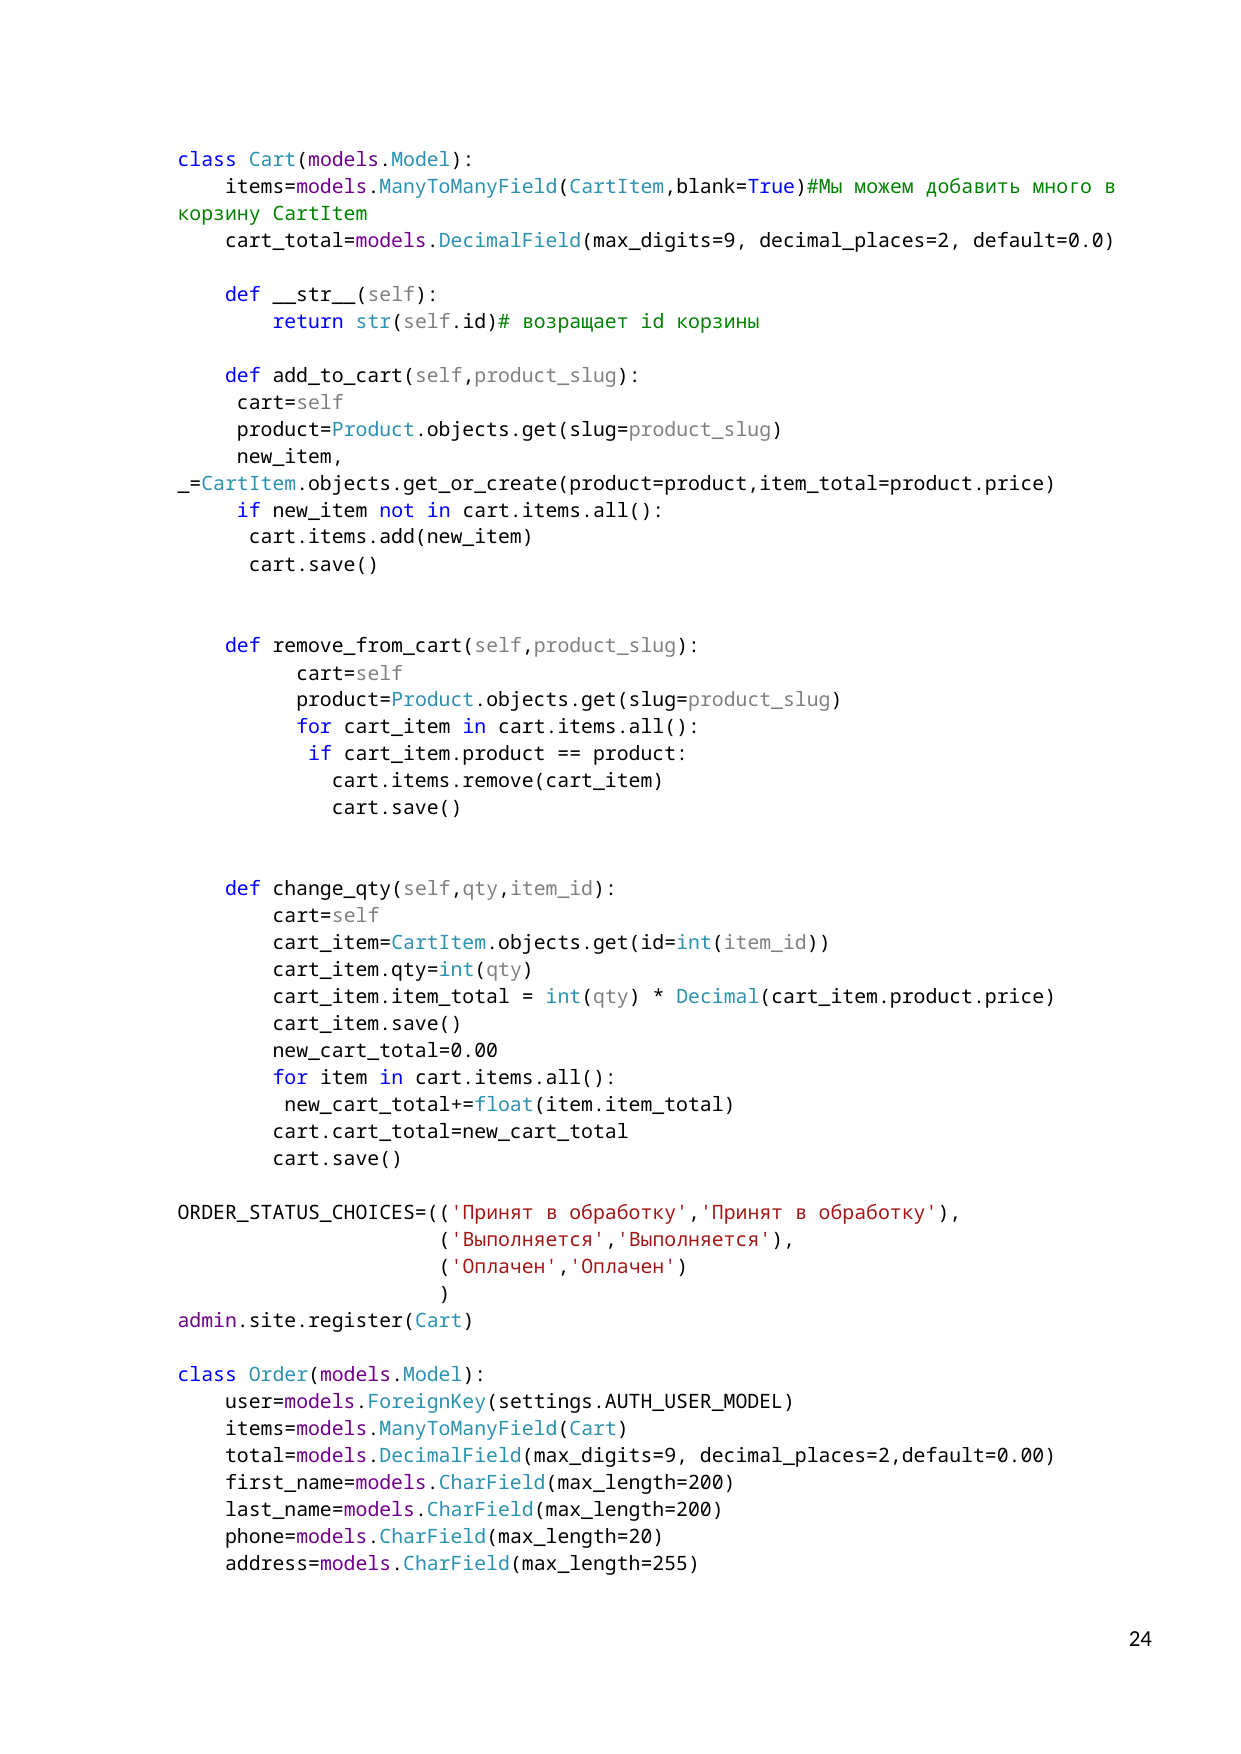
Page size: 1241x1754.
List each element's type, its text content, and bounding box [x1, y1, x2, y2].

text phone=models.CharField(max_length=20) [177, 1522, 1152, 1549]
text cart.save() [177, 794, 1152, 821]
text ('Выполняется','Выполняется'), [177, 1225, 1152, 1252]
text cart.items.remove(cart_item) [177, 767, 1152, 794]
text for cart_item in cart.items.all(): [177, 713, 1152, 740]
text ORDER_STATUS_CHOICES=(('Принят в обработку','Принят в обработку'), [177, 1198, 1152, 1225]
text new_cart_total+=float(item.item_total) [177, 1090, 1152, 1117]
text first_name=models.CharField(max_length=200) [177, 1468, 1152, 1495]
text cart_item.item_total = int(qty) * Decimal(cart_item.product.price) [177, 982, 1152, 1009]
text class Order(models.Model): [177, 1360, 1152, 1387]
text product=Product.objects.get(slug=product_slug) [177, 686, 1152, 713]
text cart_item.save() [177, 1009, 1152, 1036]
text items=models.ManyToManyField(CartItem,blank=True)#Мы можем добавить много в корзину CartItem [177, 172, 1152, 226]
text cart.items.add(new_item) [177, 523, 1152, 550]
text cart=self [177, 902, 1152, 928]
text address=models.CharField(max_length=255) [177, 1549, 1152, 1576]
text cart.save() [177, 550, 1152, 577]
text def change_qty(self,qty,item_id): [177, 874, 1152, 902]
text def remove_from_cart(self,product_slug): [177, 632, 1152, 659]
text admin.site.register(Cart) [177, 1306, 1152, 1333]
text class Cart(models.Model): [177, 145, 1152, 172]
text user=models.ForeignKey(settings.AUTH_USER_MODEL) [177, 1387, 1152, 1414]
text cart=self [177, 388, 1152, 415]
text cart_item.qty=int(qty) [177, 956, 1152, 982]
text if new_item not in cart.items.all(): [177, 496, 1152, 523]
text if cart_item.product == product: [177, 740, 1152, 767]
text total=models.DecimalField(max_digits=9, decimal_places=2,default=0.00) [177, 1441, 1152, 1468]
text ('Оплачен','Оплачен') [177, 1252, 1152, 1279]
text cart=self [177, 659, 1152, 686]
text last_name=models.CharField(max_length=200) [177, 1495, 1152, 1522]
text return str(self.id)# возращает id корзины [177, 307, 1152, 334]
text for item in cart.items.all(): [177, 1063, 1152, 1090]
text new_cart_total=0.00 [177, 1036, 1152, 1063]
text ) [177, 1279, 1152, 1306]
text cart.cart_total=new_cart_total [177, 1117, 1152, 1144]
text cart_item=CartItem.objects.get(id=int(item_id)) [177, 928, 1152, 956]
text items=models.ManyToManyField(Cart) [177, 1414, 1152, 1441]
text product=Product.objects.get(slug=product_slug) [177, 415, 1152, 442]
text new_item, _=CartItem.objects.get_or_create(product=product,item_total=product.price) [177, 442, 1152, 496]
text cart.save() [177, 1144, 1152, 1171]
text def add_to_cart(self,product_slug): [177, 361, 1152, 388]
text cart_total=models.DecimalField(max_digits=9, decimal_places=2, default=0.0) [177, 226, 1152, 253]
text def __str__(self): [177, 280, 1152, 307]
